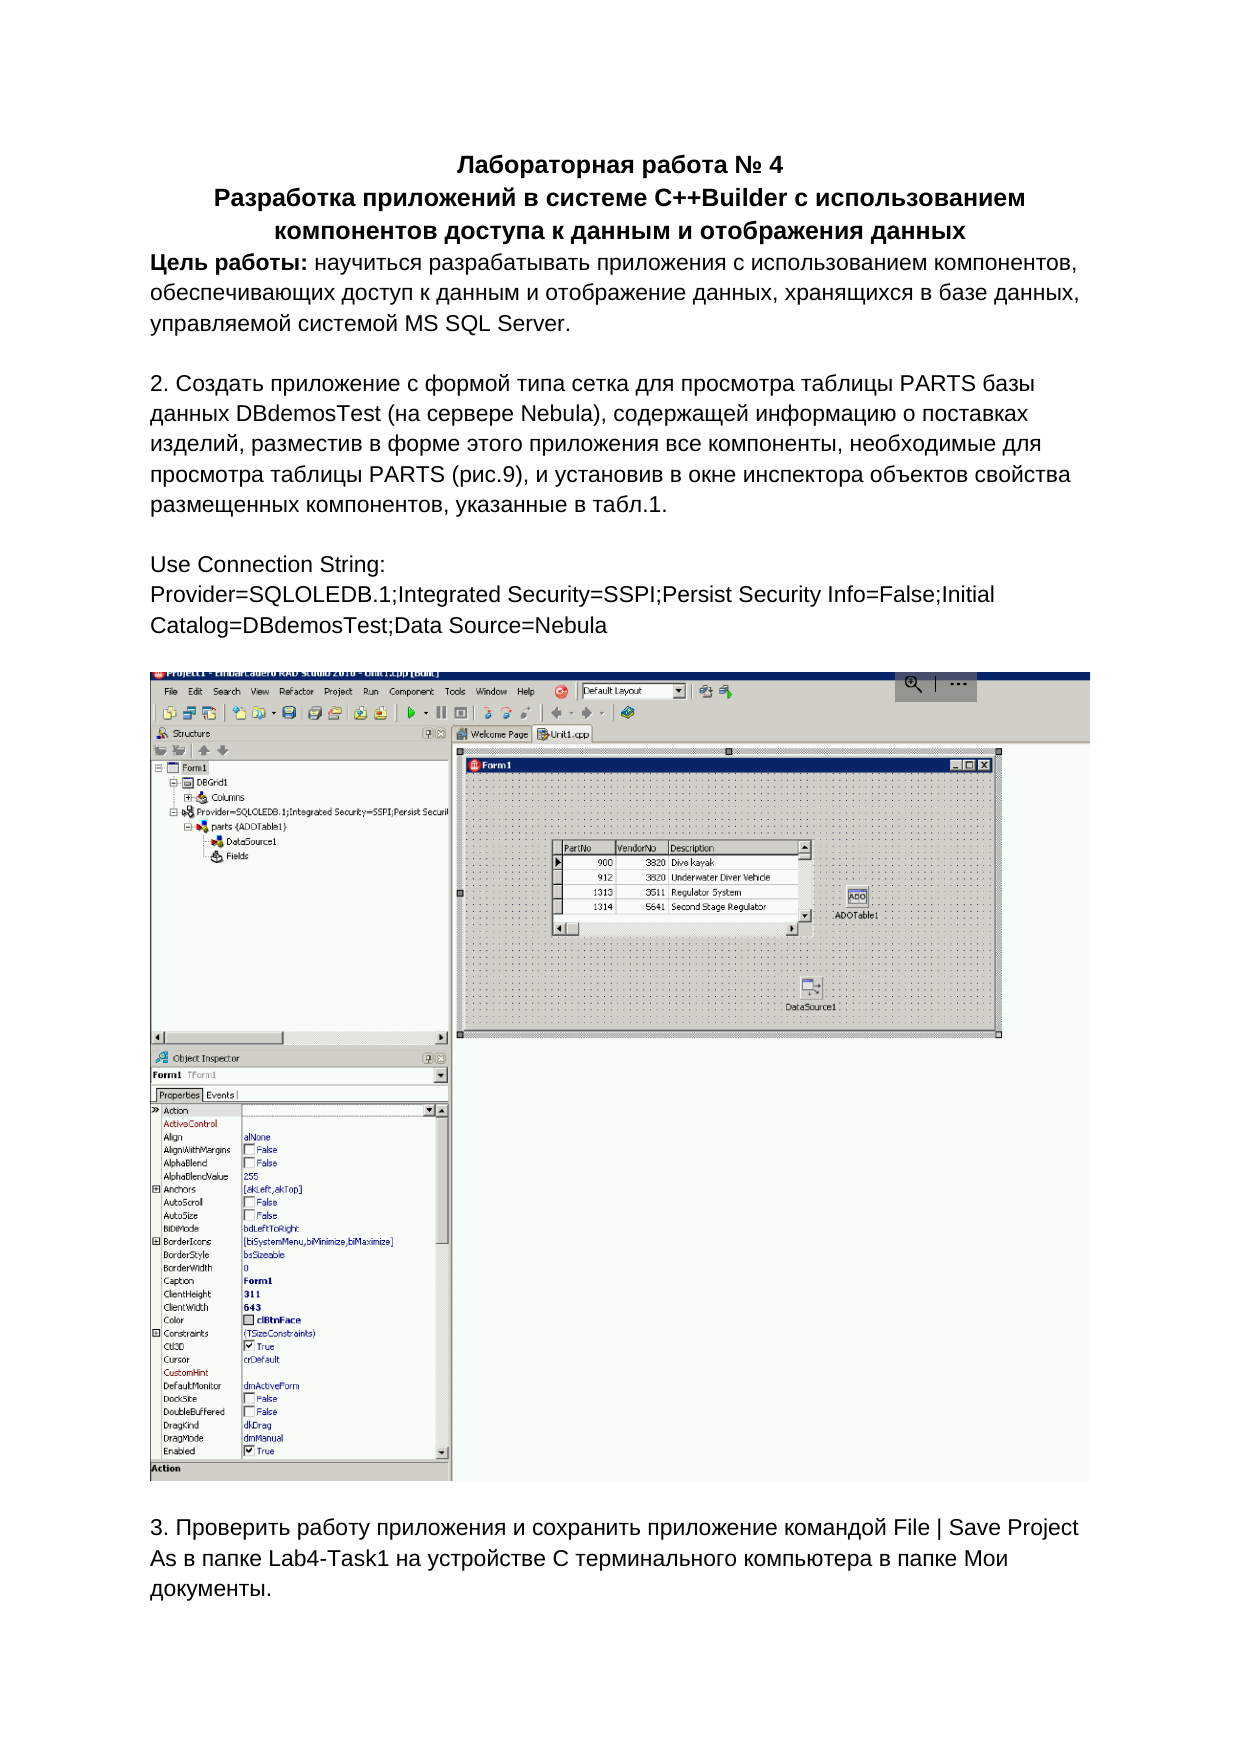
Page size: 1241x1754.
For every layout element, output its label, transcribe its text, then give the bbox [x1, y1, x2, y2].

picture [150, 672, 1091, 1481]
text Цель работы: научиться разрабатывать приложения с использованием компонентов, обеспечивающих доступ к данным и отображение данных, хранящихся в базе данных, управляемой системой MS SQL Server. [150, 249, 1090, 336]
text Use Connection String: [150, 551, 1090, 577]
text Provider=SQLOLEDB.1;Integrated Security=SSPI;Persist Security Info=False;Initial Catalog=DBdemosTest;Data Source=Nebula [150, 581, 1090, 638]
text Разработка приложений в системе C++Builder с использованием компонентов доступа к данным и отображения данных [150, 183, 1090, 245]
text 3. Проверить работу приложения и сохранить приложение командой File | Save Project As в папке Lab4-Task1 на устройстве С терминального компьютера в папке Мои документы. [150, 1514, 1090, 1601]
text Лабораторная работа № 4 [150, 150, 1090, 179]
text 2. Создать приложение с формой типа сетка для просмотра таблицы PARTS базы данных DBdemosTest (на сервере Nebula), содержащей информацию о поставках изделий, разместив в форме этого приложения все компоненты, необходимые для просмотра таблицы PARTS (рис.9), и установив в окне инспектора объектов свойства размещенных компонентов, указанные в табл.1. [150, 370, 1090, 517]
